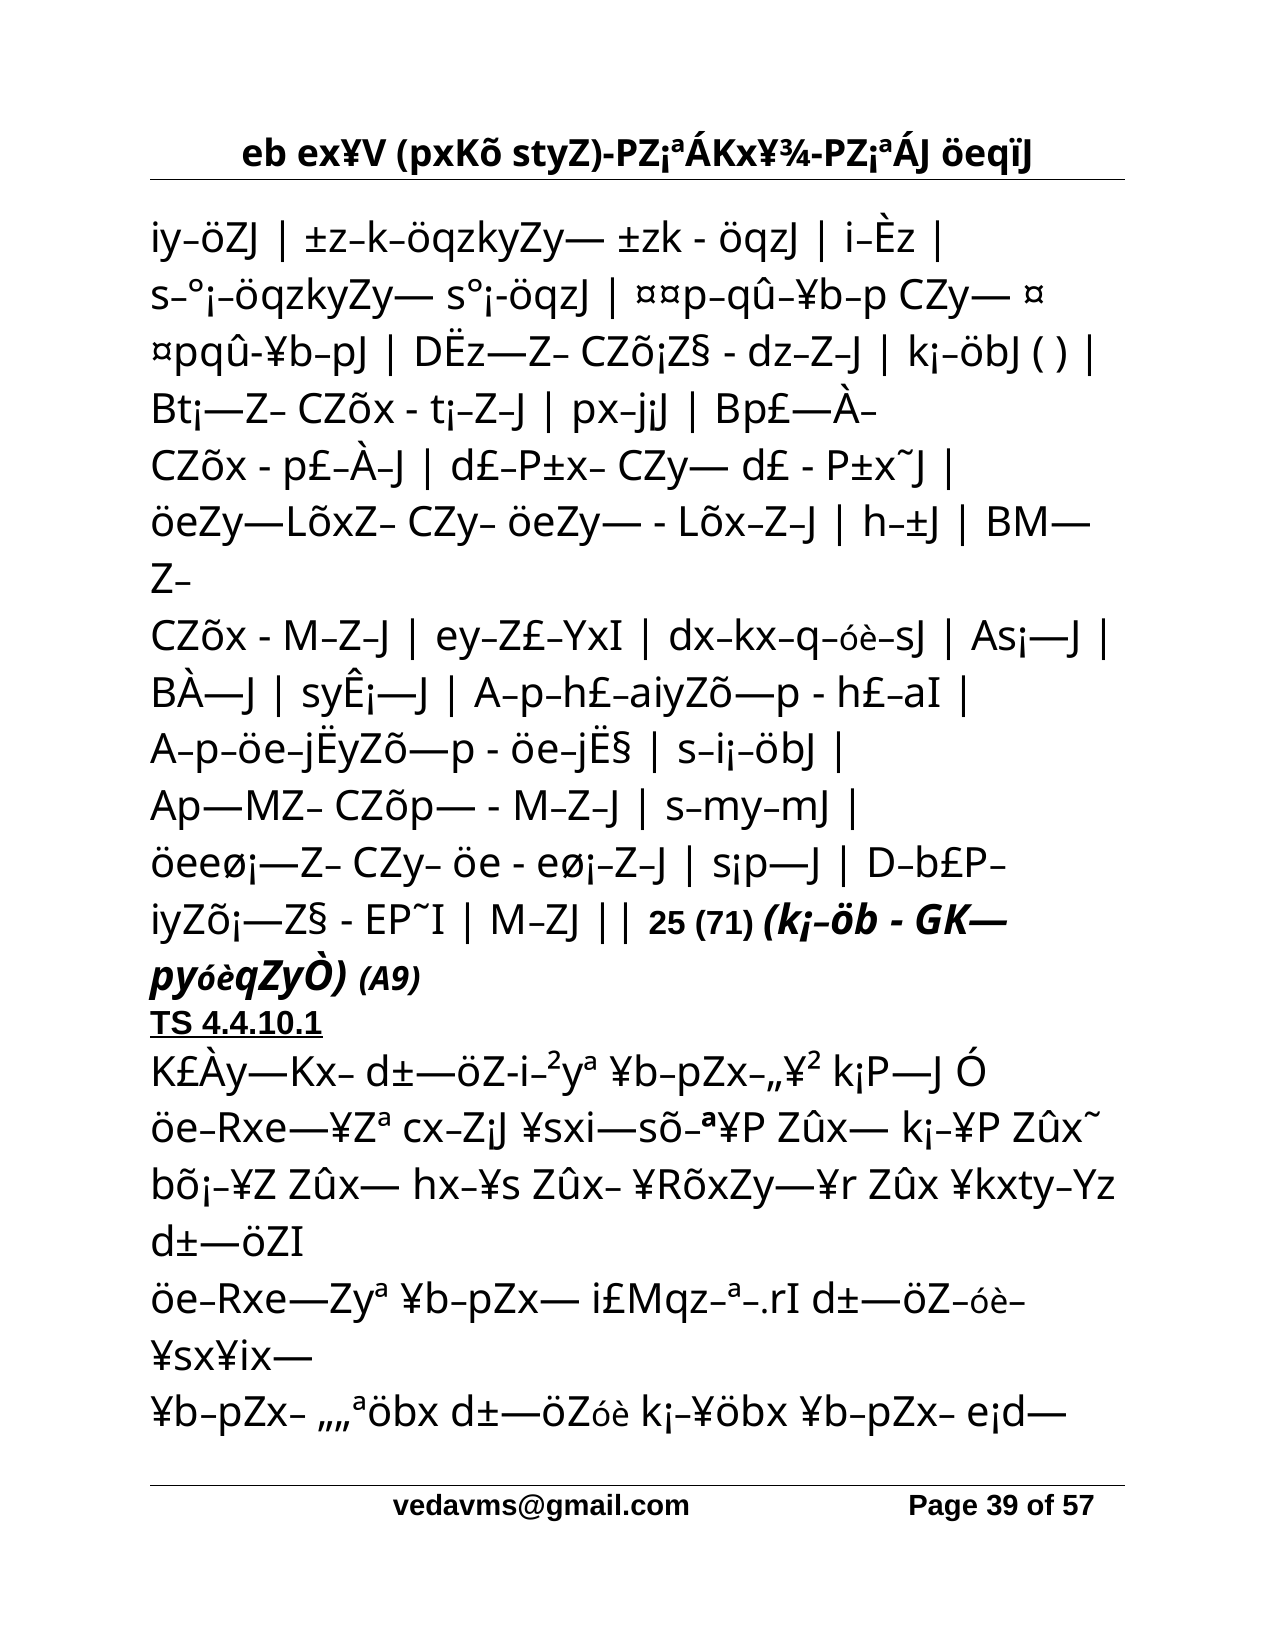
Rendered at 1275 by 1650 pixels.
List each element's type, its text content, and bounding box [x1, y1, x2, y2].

text s–°¡–öqzkyZy— s°¡-öqzJ | ¤¤p–qû–¥b–p CZy— ¤¤pqû-¥b–pJ | DËz—Z– CZõ¡Z§ - dz–Z–J | k¡–öbJ ( ) | Bt¡—Z– CZõx - t¡–Z–J | px–j¡J | Bp£—À– [150, 265, 1125, 435]
text CZõx - M–Z–J | ey–Z£–YxI | dx–kx–q–óè–sJ | As¡—J | BÀ—J | syÊ¡—J | A–p–h£–aiyZõ—p - h£–aI | [150, 606, 1125, 719]
text öeZy—LõxZ– CZy– öeZy— - Lõx–Z–J | h–±J | BM—Z– [150, 492, 1125, 606]
text CZõx - p£–À–J | d£–P±x– CZy— d£ - P±x˜J | [150, 435, 1125, 492]
text Ap—MZ– CZõp— - M–Z–J | s–my–mJ | [150, 776, 1125, 833]
text A–p–öe–jËyZõ—p - öe–jË§ | s–i¡–öbJ | [150, 719, 1125, 776]
text iy–öZJ | ±z–k–öqzkyZy— ±zk - öqzJ | i–Èz | [150, 208, 1125, 265]
text öeeø¡—Z– CZy– öe - eø¡–Z–J | s¡p—J | D–b£P–iyZõ¡—Z§ - EP˜I | M–ZJ || 25 (71) (k¡–öb - GK—pyóèqZyÒ) (A9) [150, 833, 1125, 1003]
text K£Ày—Kx– d±—öZ-i–²yª ¥b–pZx–„¥² k¡P—J Ó [150, 1041, 1125, 1098]
text TS 4.4.10.1 [150, 1003, 1181, 1041]
text öe–Rxe—¥Zª cx–Z¡J ¥sxi—sõ–ª¥P Zûx— k¡–¥P Zûx˜ bõ¡–¥Z Zûx— hx–¥s Zûx– ¥RõxZy—¥r Zûx ¥kxty–Yz d±—öZI [150, 1098, 1125, 1268]
